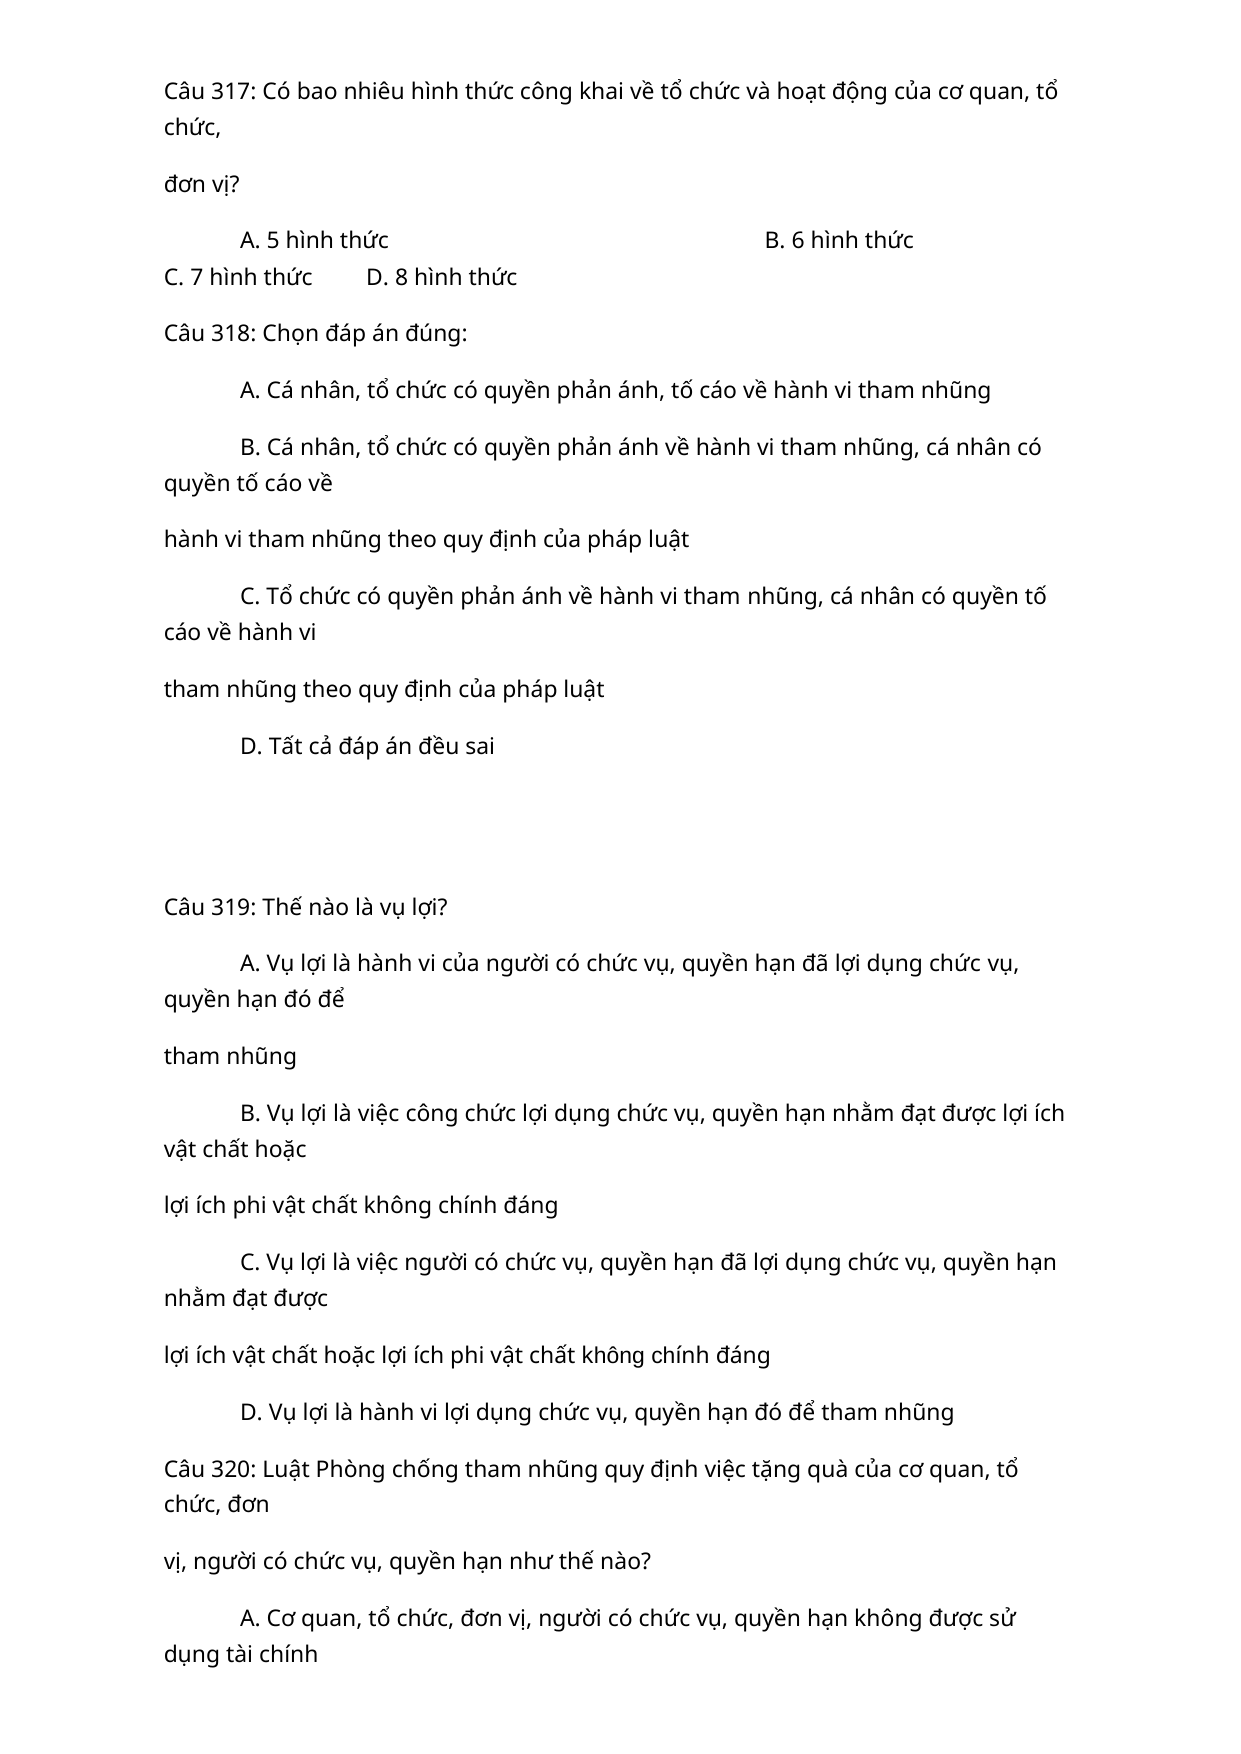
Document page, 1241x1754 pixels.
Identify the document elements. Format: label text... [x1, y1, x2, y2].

text A. Cơ quan, tổ chức, đơn vị, người có chức vụ, quyền hạn không được sử dụng tài chính [163, 1602, 1077, 1669]
text A. Cá nhân, tổ chức có quyền phản ánh, tố cáo về hành vi tham nhũng [163, 374, 1077, 405]
text tham nhũng [163, 1040, 1077, 1071]
text Câu 318: Chọn đáp án đúng: [163, 317, 1077, 348]
text B. Cá nhân, tổ chức có quyền phản ánh về hành vi tham nhũng, cá nhân có quyền tố cáo về [163, 431, 1077, 498]
text Câu 319: Thế nào là vụ lợi? [163, 891, 1077, 922]
text tham nhũng theo quy định của pháp luật [163, 673, 1077, 704]
text hành vi tham nhũng theo quy định của pháp luật [163, 523, 1077, 555]
text C. Tổ chức có quyền phản ánh về hành vi tham nhũng, cá nhân có quyền tố cáo về hành vi [163, 580, 1077, 647]
text B. Vụ lợi là việc công chức lợi dụng chức vụ, quyền hạn nhằm đạt được lợi ích vật chất hoặc [163, 1097, 1077, 1164]
text lợi ích vật chất hoặc lợi ích phi vật chất không chính đáng [163, 1339, 1077, 1370]
text đơn vị? [163, 168, 1077, 199]
text A. Vụ lợi là hành vi của người có chức vụ, quyền hạn đã lợi dụng chức vụ, quyền hạn đó để [163, 947, 1077, 1014]
text lợi ích phi vật chất không chính đáng [163, 1189, 1077, 1221]
text A. 5 hình thức B. 6 hình thức C. 7 hình thức D. 8 hình thức [163, 224, 1077, 292]
text Câu 320: Luật Phòng chống tham nhũng quy định việc tặng quà của cơ quan, tổ chức, đơn [163, 1452, 1077, 1520]
text D. Tất cả đáp án đều sai [163, 730, 1077, 761]
text Câu 317: Có bao nhiêu hình thức công khai về tổ chức và hoạt động của cơ quan, tổ chức, [163, 75, 1077, 142]
text vị, người có chức vụ, quyền hạn như thế nào? [163, 1545, 1077, 1576]
text C. Vụ lợi là việc người có chức vụ, quyền hạn đã lợi dụng chức vụ, quyền hạn nhằm đạt được [163, 1246, 1077, 1313]
text D. Vụ lợi là hành vi lợi dụng chức vụ, quyền hạn đó để tham nhũng [163, 1396, 1077, 1427]
